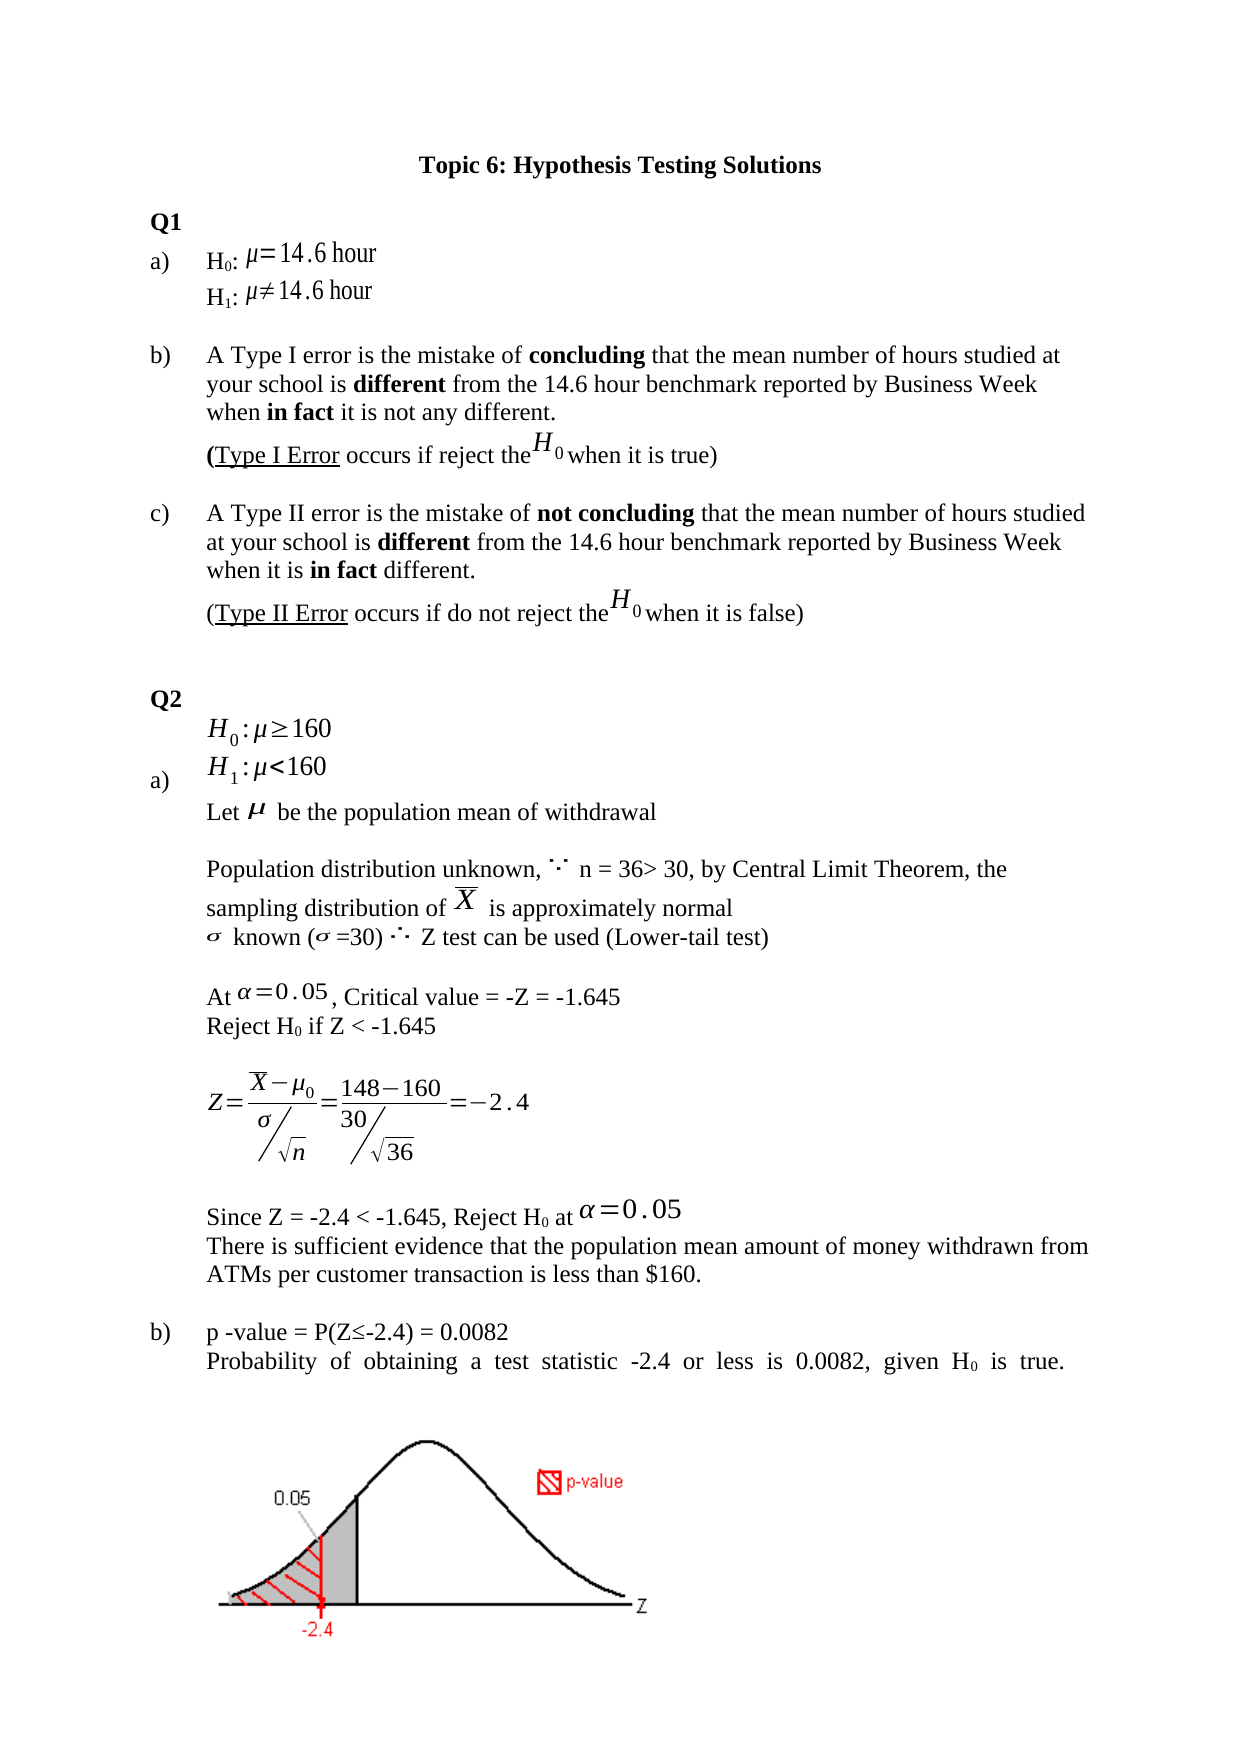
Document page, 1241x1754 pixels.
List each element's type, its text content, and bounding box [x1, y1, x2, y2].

text a) H0: H1: [150, 236, 1090, 311]
text Let be the population mean of withdrawal [206, 794, 1090, 826]
text Probability of obtaining a test statistic -2.4 or less is 0.0082, given H0 is true. [206, 1346, 1090, 1403]
text (Type I Error occurs if reject thewhen it is true) [150, 426, 1090, 469]
text Q2 [150, 684, 1090, 713]
text Reject H0 if Z < -1.645 [206, 1011, 1090, 1040]
text There is sufficient evidence that the population mean amount of money withdrawn from ATMs per customer transaction is less than $160. [206, 1231, 1090, 1288]
text Since Z = -2.4 < -1.645, Reject H0 at [206, 1194, 1090, 1231]
text known (=30) Z test can be used (Lower-tail test) [206, 921, 1090, 950]
text b) p -value = P(Z-2.4) = 0.0082 [150, 1317, 1090, 1346]
text c) A Type II error is the mistake of not concluding that the mean number of hours studied at your school is different from the 14.6 hour benchmark reported by Business Week when it is in fact different. [150, 498, 1090, 584]
text Q1 [150, 207, 1090, 236]
text a) [150, 713, 1090, 794]
text b) A Type I error is the mistake of concluding that the mean number of hours studied at your school is different from the 14.6 hour benchmark reported by Business Week when in fact it is not any different. [150, 340, 1090, 426]
text Topic 6: Hypothesis Testing Solutions [150, 150, 1090, 179]
text (Type II Error occurs if do not reject thewhen it is false) [150, 584, 1090, 627]
text At , Critical value = -Z = -1.645 [206, 979, 1090, 1011]
text Population distribution unknown, n = 36> 30, by Central Limit Theorem, the sampling distribution of is approximately normal [206, 854, 1090, 921]
picture [206, 1426, 653, 1642]
